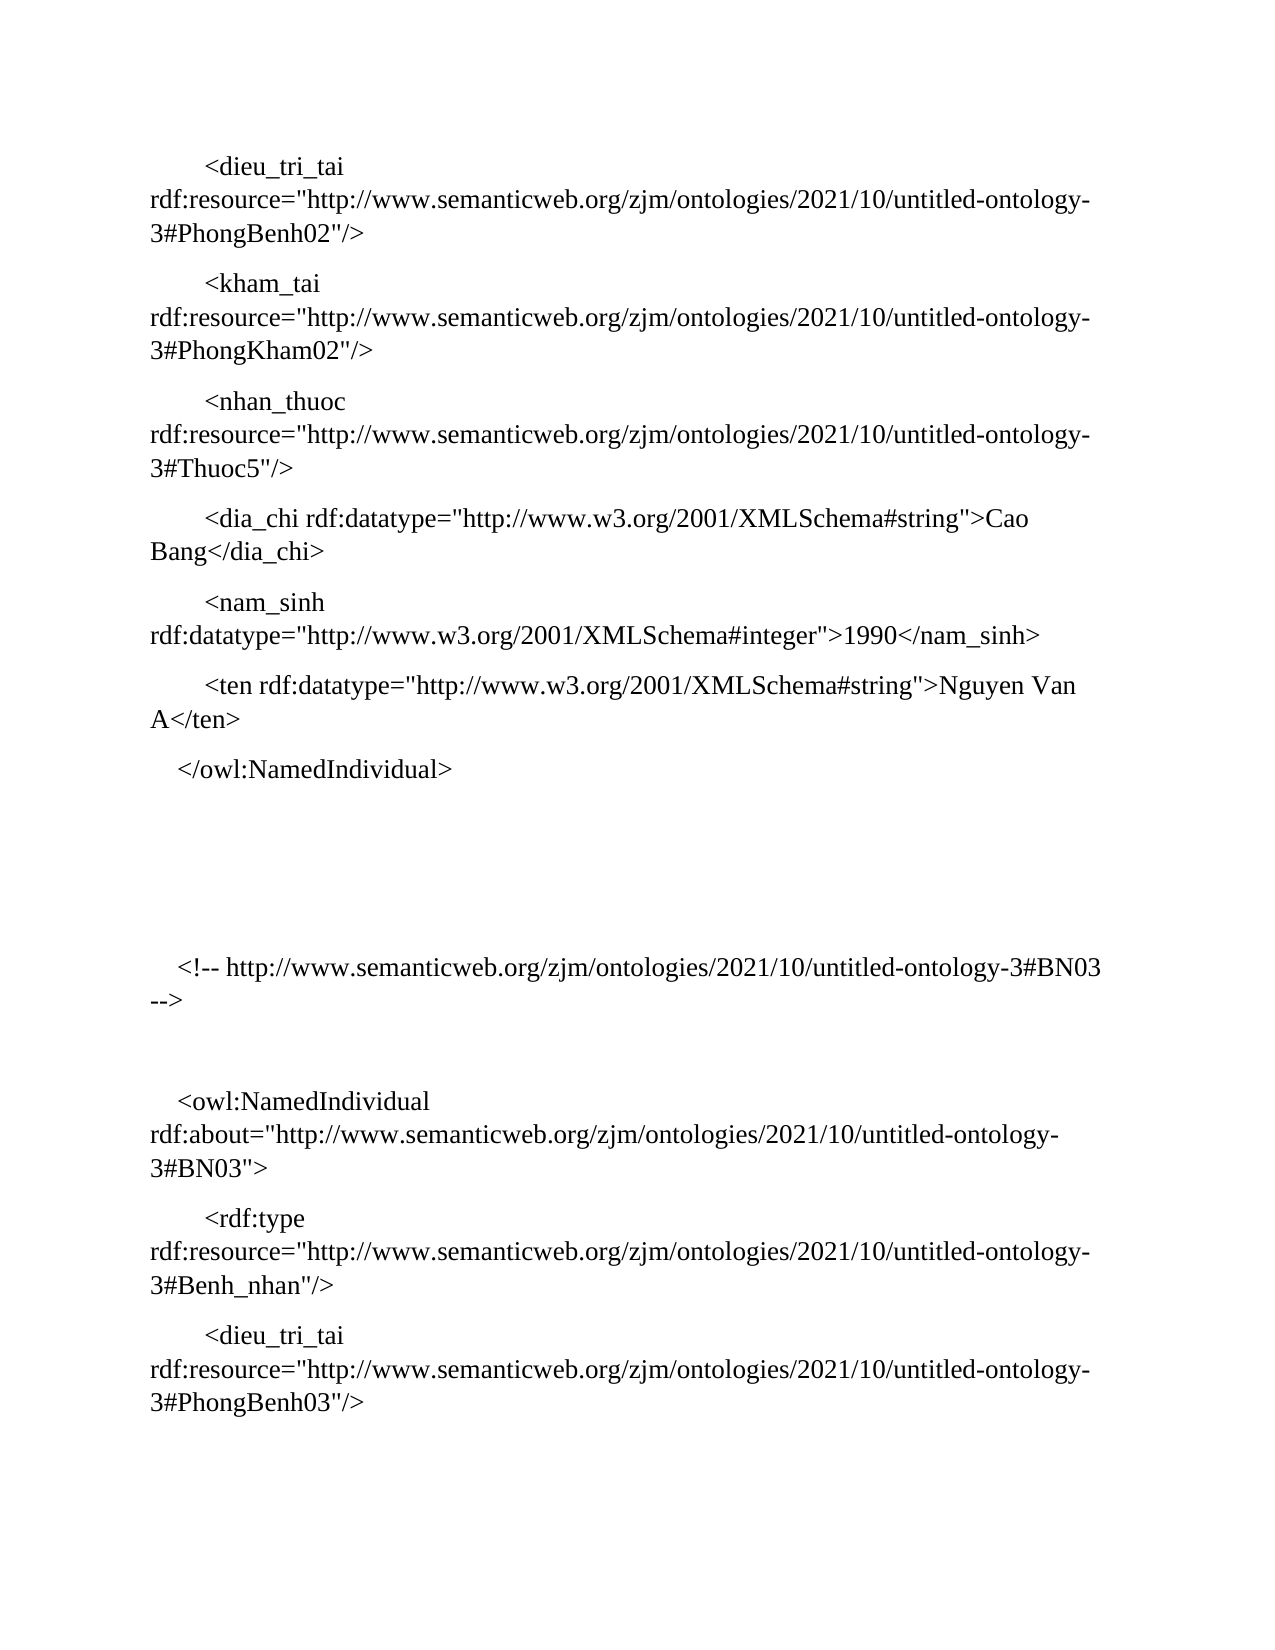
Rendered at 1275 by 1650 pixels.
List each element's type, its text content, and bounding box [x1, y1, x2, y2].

text <dieu_tri_tai rdf:resource="http://www.semanticweb.org/zjm/ontologies/2021/10/untitled-ontology-3#PhongBenh02"/> [150, 150, 1125, 248]
text <owl:NamedIndividual rdf:about="http://www.semanticweb.org/zjm/ontologies/2021/10/untitled-ontology-3#BN03"> [150, 1084, 1125, 1183]
text <dieu_tri_tai rdf:resource="http://www.semanticweb.org/zjm/ontologies/2021/10/untitled-ontology-3#PhongBenh03"/> [150, 1319, 1125, 1417]
text </owl:NamedIndividual> [150, 753, 1125, 784]
text <nhan_thuoc rdf:resource="http://www.semanticweb.org/zjm/ontologies/2021/10/untitled-ontology-3#Thuoc5"/> [150, 384, 1125, 483]
text <nam_sinh rdf:datatype="http://www.w3.org/2001/XMLSchema#integer">1990</nam_sinh> [150, 586, 1125, 650]
text <!-- http://www.semanticweb.org/zjm/ontologies/2021/10/untitled-ontology-3#BN03 --> [150, 951, 1125, 1015]
text <ten rdf:datatype="http://www.w3.org/2001/XMLSchema#string">Nguyen Van A</ten> [150, 669, 1125, 734]
text <dia_chi rdf:datatype="http://www.w3.org/2001/XMLSchema#string">Cao Bang</dia_chi> [150, 502, 1125, 567]
text <kham_tai rdf:resource="http://www.semanticweb.org/zjm/ontologies/2021/10/untitled-ontology-3#PhongKham02"/> [150, 267, 1125, 366]
text <rdf:type rdf:resource="http://www.semanticweb.org/zjm/ontologies/2021/10/untitled-ontology-3#Benh_nhan"/> [150, 1202, 1125, 1300]
